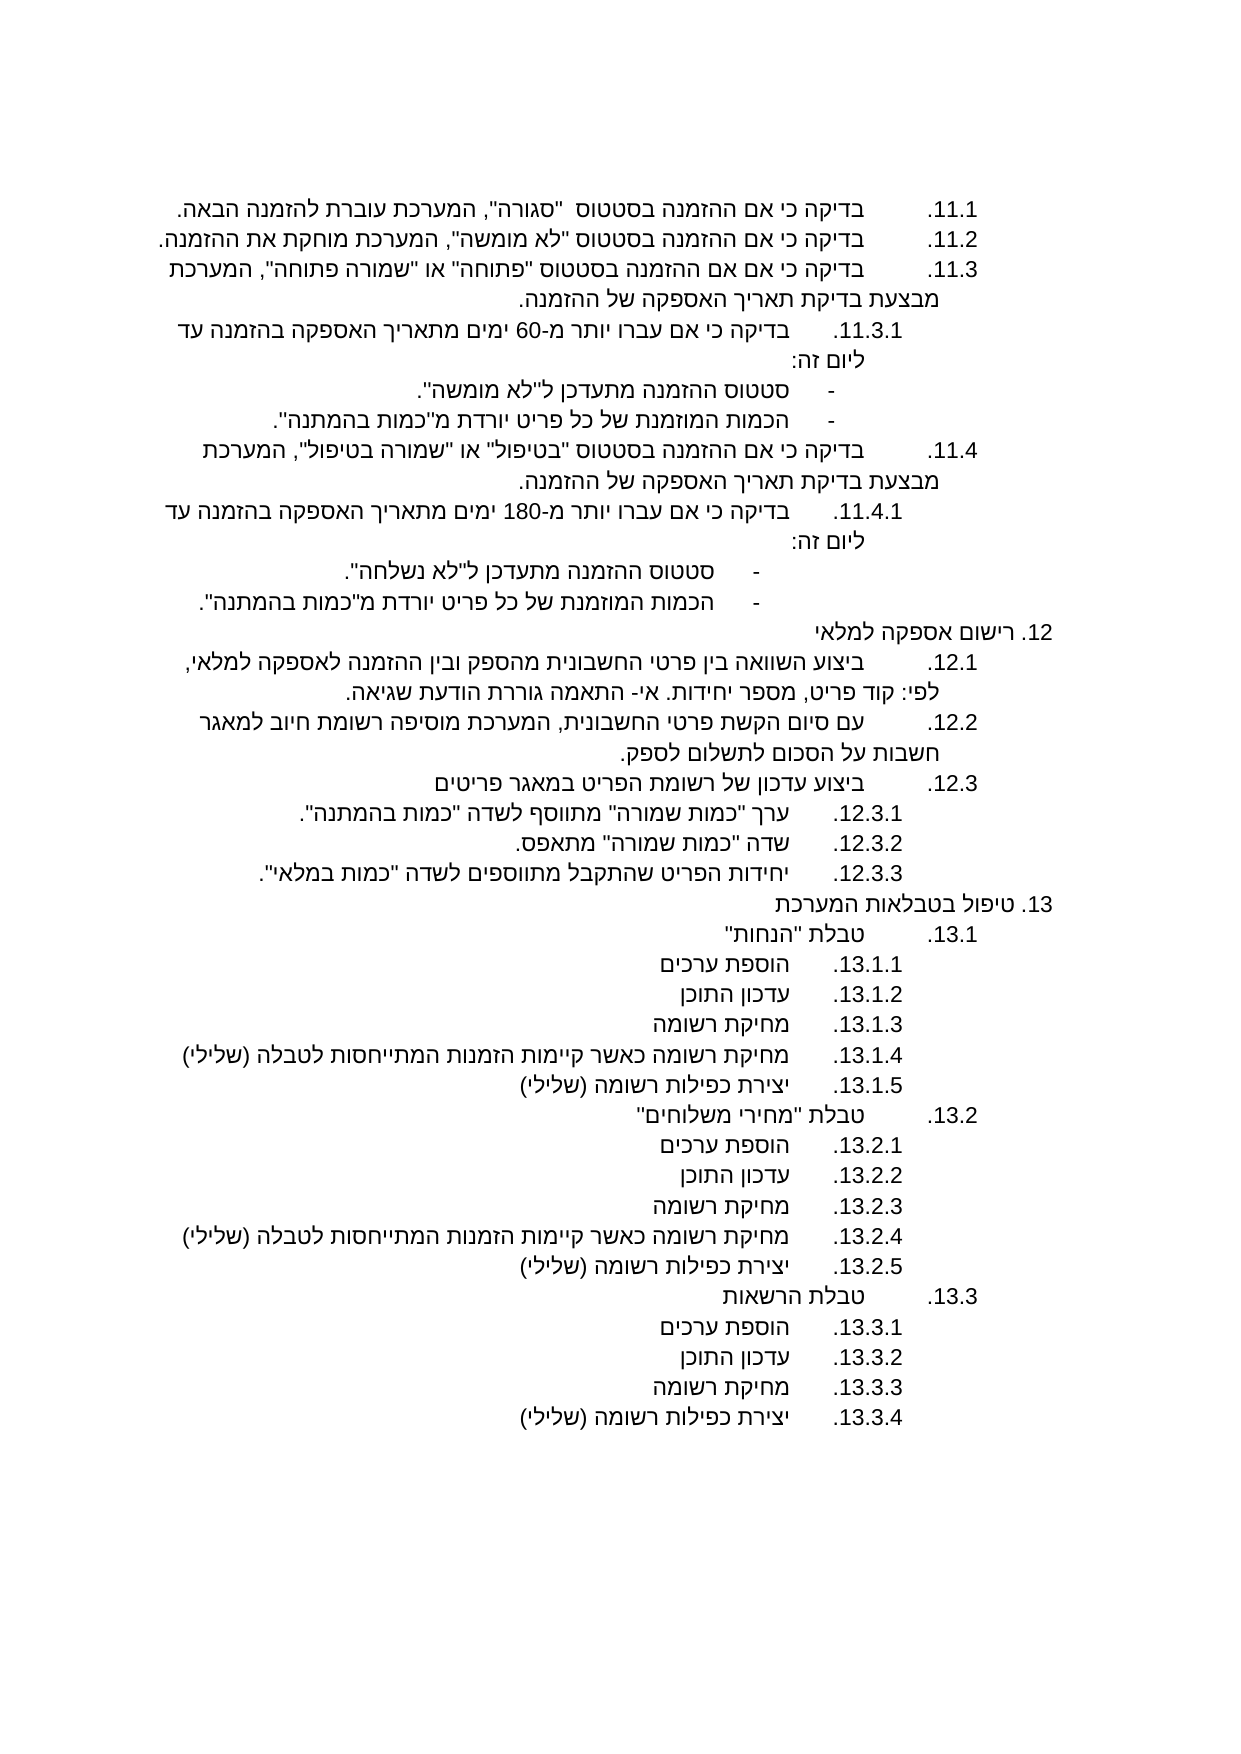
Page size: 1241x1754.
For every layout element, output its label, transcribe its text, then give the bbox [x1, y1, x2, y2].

list בדיקה כי אם ההזמנה בסטטוס "בטיפול" או "שמורה בטיפול", המערכת מבצעת בדיקת תאריך האספקה של ההזמנה. [150, 437, 978, 494]
list רישום אספקה למלאי [150, 619, 1053, 645]
list מחיקת רשומה [150, 1193, 903, 1219]
list שדה "כמות שמורה" מתאפס. [150, 830, 903, 857]
list הוספת ערכים [150, 951, 903, 977]
list ביצוע עדכון של רשומת הפריט במאגר פריטים [150, 770, 978, 796]
list יצירת כפילות רשומה (שלילי) [150, 1253, 903, 1279]
list ערך "כמות שמורה" מתווסף לשדה "כמות בהמתנה". [150, 800, 903, 826]
list מחיקת רשומה [150, 1374, 903, 1400]
list טבלת ''מחירי משלוחים'' [150, 1102, 978, 1128]
list עדכון התוכן [150, 981, 903, 1008]
list בדיקה כי אם ההזמנה בסטטוס "לא מומשה", המערכת מוחקת את ההזמנה. [150, 226, 978, 252]
list טיפול בטבלאות המערכת [150, 891, 1053, 917]
list טבלת ''הנחות'' [150, 921, 978, 947]
list הכמות המוזמנת של כל פריט יורדת מ"כמות בהמתנה". [150, 588, 753, 615]
list מחיקת רשומה כאשר קיימות הזמנות המתייחסות לטבלה (שלילי) [150, 1042, 903, 1068]
list סטטוס ההזמנה מתעדכן ל"לא נשלחה". [150, 558, 753, 585]
list טבלת הרשאות [150, 1283, 978, 1310]
list מחיקת רשומה כאשר קיימות הזמנות המתייחסות לטבלה (שלילי) [150, 1223, 903, 1249]
list בדיקה כי אם עברו יותר מ-180 ימים מתאריך האספקה בהזמנה עד ליום זה: [150, 498, 903, 554]
list ביצוע השוואה בין פרטי החשבונית מהספק ובין ההזמנה לאספקה למלאי, לפי: קוד פריט, מספר יחידות. אי- התאמה גוררת הודעת שגיאה. [150, 649, 978, 706]
list עם סיום הקשת פרטי החשבונית, המערכת מוסיפה רשומת חיוב למאגר חשבות על הסכום לתשלום לספק. [150, 709, 978, 766]
list הוספת ערכים [150, 1313, 903, 1340]
list בדיקה כי אם אם ההזמנה בסטטוס "פתוחה" או "שמורה פתוחה", המערכת מבצעת בדיקת תאריך האספקה של ההזמנה. [150, 256, 978, 313]
list יצירת כפילות רשומה (שלילי) [150, 1404, 903, 1431]
list יצירת כפילות רשומה (שלילי) [150, 1072, 903, 1098]
list בדיקה כי אם ההזמנה בסטטוס "סגורה", המערכת עוברת להזמנה הבאה. [150, 196, 978, 222]
list מחיקת רשומה [150, 1011, 903, 1038]
list הכמות המוזמנת של כל פריט יורדת מ''כמות בהמתנה''. [150, 407, 828, 434]
list סטטוס ההזמנה מתעדכן ל''לא מומשה''. [150, 377, 828, 403]
list יחידות הפריט שהתקבל מתווספים לשדה "כמות במלאי". [150, 860, 903, 887]
list הוספת ערכים [150, 1132, 903, 1159]
list בדיקה כי אם עברו יותר מ-60 ימים מתאריך האספקה בהזמנה עד ליום זה: [150, 317, 903, 373]
list עדכון התוכן [150, 1344, 903, 1370]
list עדכון התוכן [150, 1162, 903, 1189]
